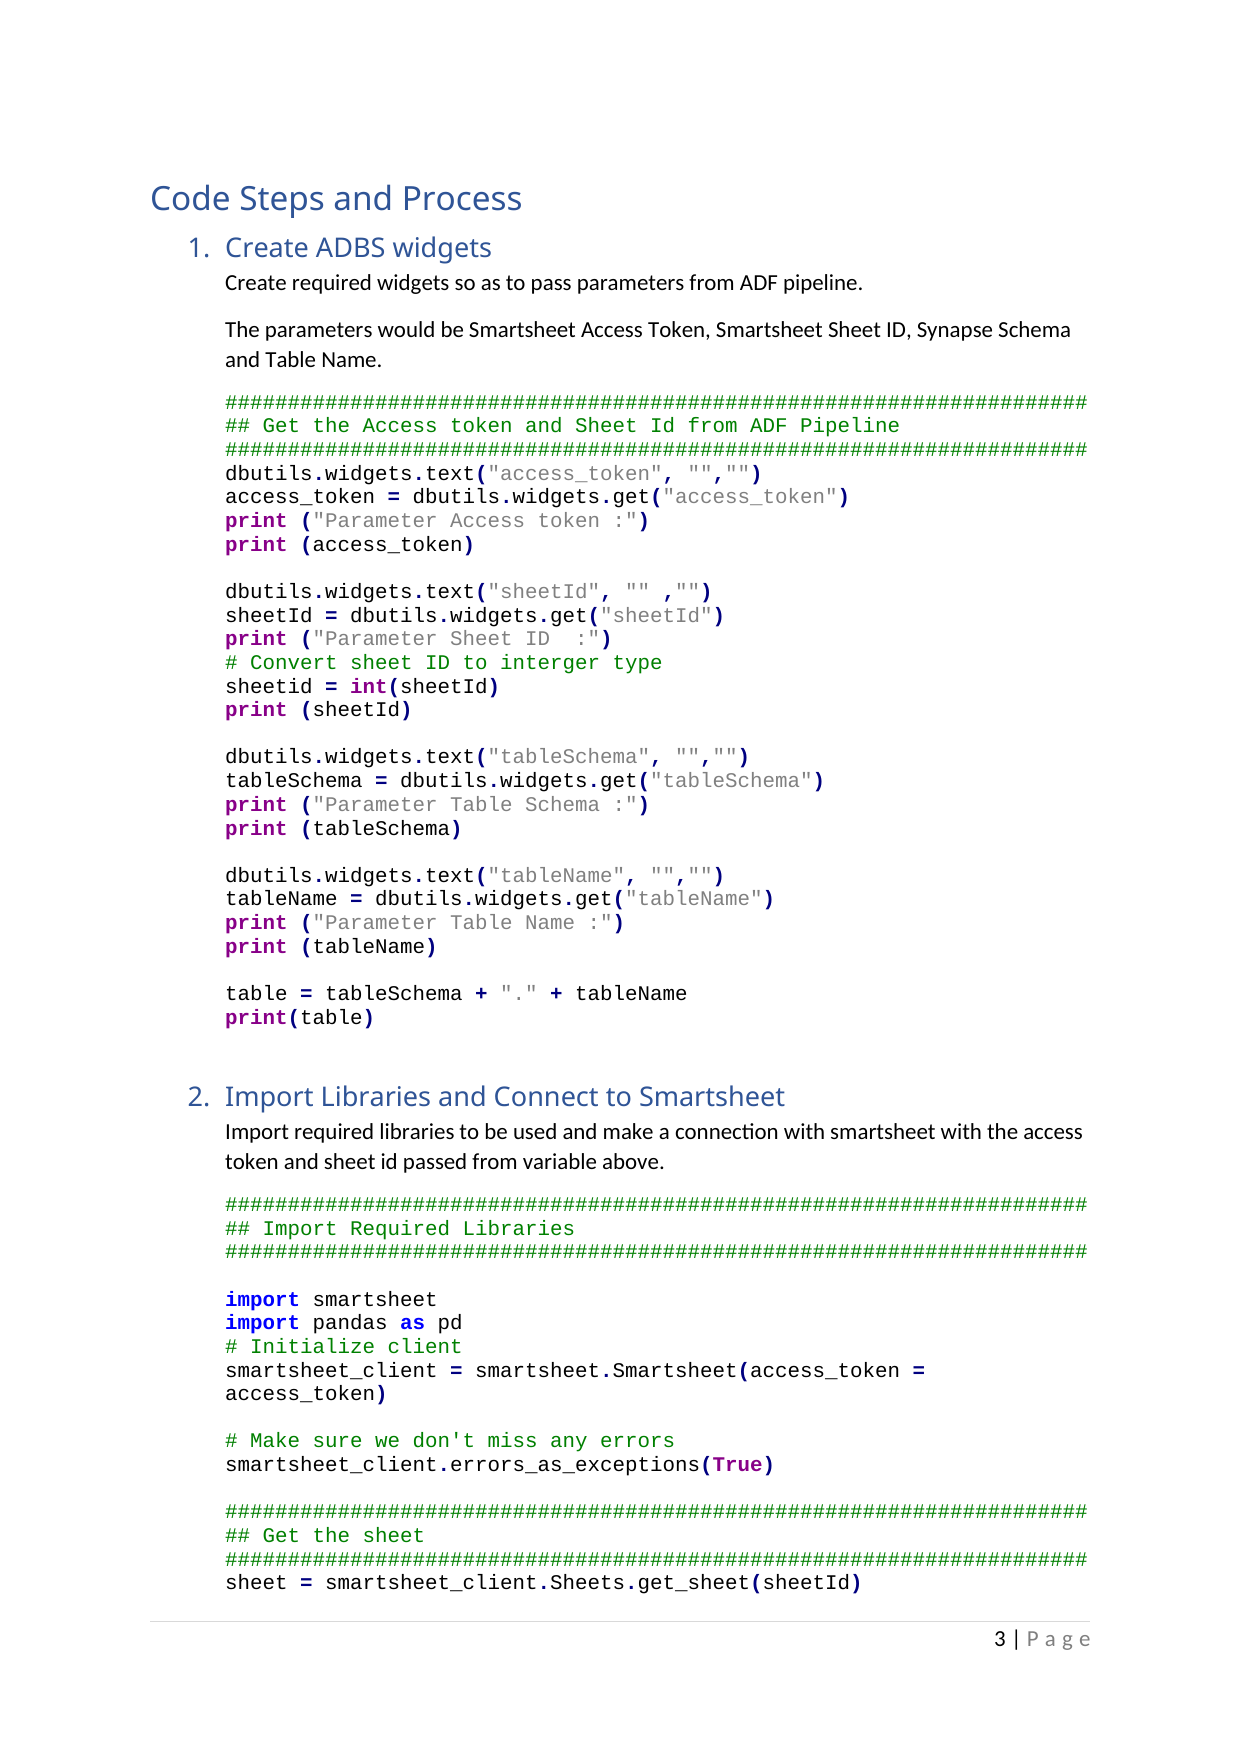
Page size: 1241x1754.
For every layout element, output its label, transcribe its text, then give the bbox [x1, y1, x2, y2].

text print (tableSchema) [225, 817, 1090, 841]
subtitle Create ADBS widgets [187, 228, 1090, 265]
text ##################################################################### [225, 392, 1090, 416]
text import pandas as pd [225, 1312, 1090, 1336]
text print (access_token) [225, 534, 1090, 557]
text Import required libraries to be used and make a connection with smartsheet with the access token and sheet id passed from variable above. [225, 1117, 1090, 1175]
text # Make sure we don't miss any errors [225, 1431, 1090, 1454]
text dbutils.widgets.text("access_token", "","") [225, 463, 1090, 486]
text dbutils.widgets.text("tableName", "","") [225, 865, 1090, 888]
text print ("Parameter Access token :") [225, 510, 1090, 534]
text ## Import Required Libraries [225, 1218, 1090, 1241]
text ##################################################################### [225, 1241, 1090, 1265]
text print (tableName) [225, 936, 1090, 959]
text ## Get the sheet [225, 1525, 1090, 1549]
text # Convert sheet ID to interger type [225, 652, 1090, 676]
text ##################################################################### [225, 1549, 1090, 1572]
text tableSchema = dbutils.widgets.get("tableSchema") [225, 770, 1090, 794]
text ##################################################################### [225, 1501, 1090, 1525]
text print ("Parameter Table Schema :") [225, 794, 1090, 817]
text print(table) [225, 1007, 1090, 1030]
text Create required widgets so as to pass parameters from ADF pipeline. [225, 268, 1090, 296]
text ##################################################################### [225, 439, 1090, 463]
text import smartsheet [225, 1289, 1090, 1312]
subtitle Code Steps and Process [150, 175, 1090, 220]
text ##################################################################### [225, 1194, 1090, 1218]
text sheet = smartsheet_client.Sheets.get_sheet(sheetId) [225, 1572, 1090, 1596]
subtitle Import Libraries and Connect to Smartsheet [187, 1077, 1090, 1114]
text The parameters would be Smartsheet Access Token, Smartsheet Sheet ID, Synapse Schema and Table Name. [225, 315, 1090, 373]
text # Initialize client [225, 1336, 1090, 1359]
text tableName = dbutils.widgets.get("tableName") [225, 888, 1090, 912]
text table = tableSchema + "." + tableName [225, 983, 1090, 1007]
text dbutils.widgets.text("sheetId", "" ,"") [225, 581, 1090, 605]
text smartsheet_client.errors_as_exceptions(True) [225, 1454, 1090, 1478]
text sheetId = dbutils.widgets.get("sheetId") [225, 605, 1090, 628]
text dbutils.widgets.text("tableSchema", "","") [225, 747, 1090, 770]
text print ("Parameter Table Name :") [225, 912, 1090, 936]
text ## Get the Access token and Sheet Id from ADF Pipeline [225, 416, 1090, 439]
text sheetid = int(sheetId) [225, 676, 1090, 699]
text access_token = dbutils.widgets.get("access_token") [225, 486, 1090, 510]
text print ("Parameter Sheet ID :") [225, 628, 1090, 652]
text print (sheetId) [225, 699, 1090, 723]
text smartsheet_client = smartsheet.Smartsheet(access_token = access_token) [225, 1359, 1090, 1407]
